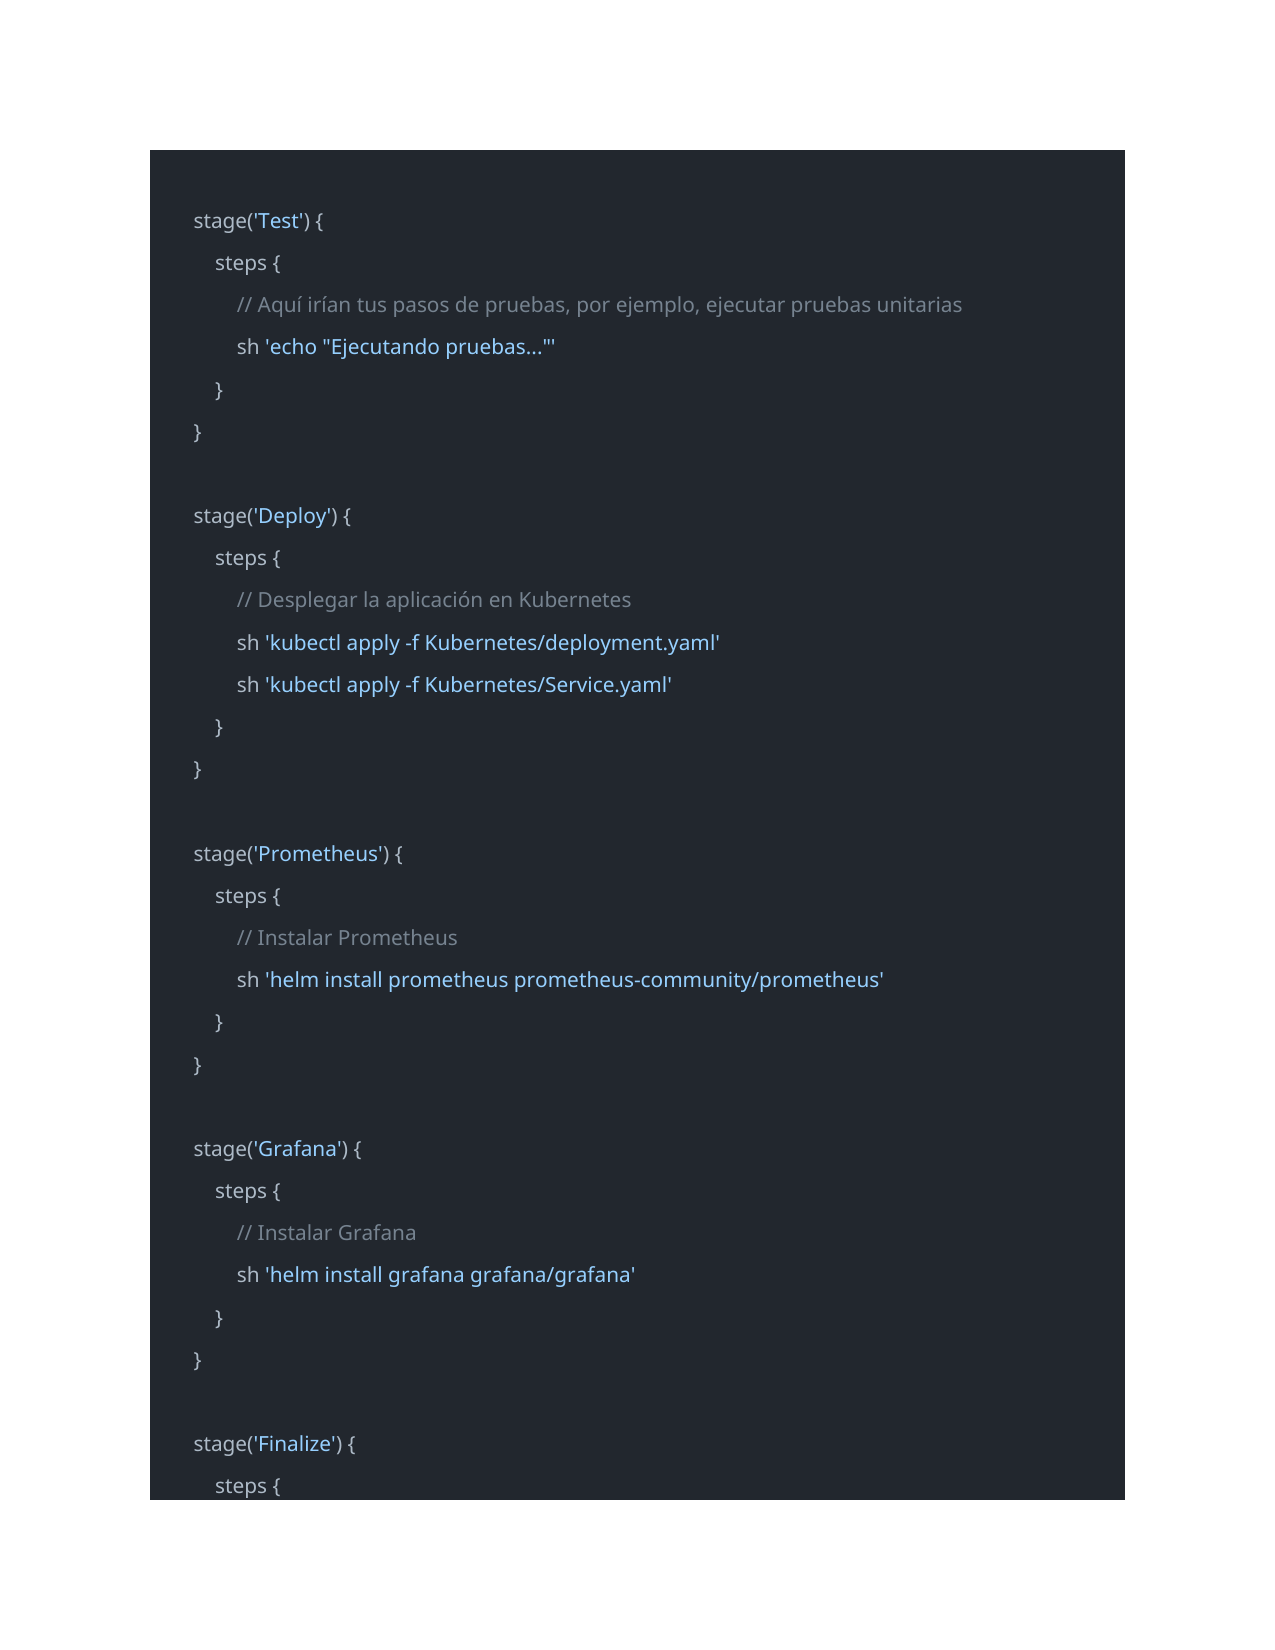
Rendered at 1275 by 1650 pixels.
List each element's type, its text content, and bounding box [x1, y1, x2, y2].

text stage('Prometheus') { [150, 825, 1125, 867]
text stage('Test') { [150, 192, 1125, 234]
text steps { [150, 530, 1125, 572]
text stage('Finalize') { [150, 1416, 1125, 1458]
text } [150, 361, 1125, 403]
text } [150, 1289, 1125, 1331]
text steps { [150, 1162, 1125, 1205]
text sh 'kubectl apply -f Kubernetes/Service.yaml' [150, 656, 1125, 698]
text } [150, 741, 1125, 783]
text steps { [150, 234, 1125, 277]
text sh 'echo "Ejecutando pruebas..."' [150, 319, 1125, 361]
text // Aquí irían tus pasos de pruebas, por ejemplo, ejecutar pruebas unitarias [150, 277, 1125, 319]
text steps { [150, 867, 1125, 909]
text stage('Grafana') { [150, 1120, 1125, 1162]
text } [150, 698, 1125, 741]
text } [150, 1036, 1125, 1078]
text // Desplegar la aplicación en Kubernetes [150, 572, 1125, 614]
text sh 'helm install prometheus prometheus-community/prometheus' [150, 952, 1125, 994]
text stage('Deploy') { [150, 487, 1125, 530]
text // Instalar Prometheus [150, 909, 1125, 952]
text } [150, 1331, 1125, 1373]
text sh 'kubectl apply -f Kubernetes/deployment.yaml' [150, 614, 1125, 656]
text sh 'helm install grafana grafana/grafana' [150, 1247, 1125, 1289]
text steps { [150, 1458, 1125, 1500]
text } [150, 994, 1125, 1036]
text } [150, 403, 1125, 445]
text // Instalar Grafana [150, 1205, 1125, 1247]
